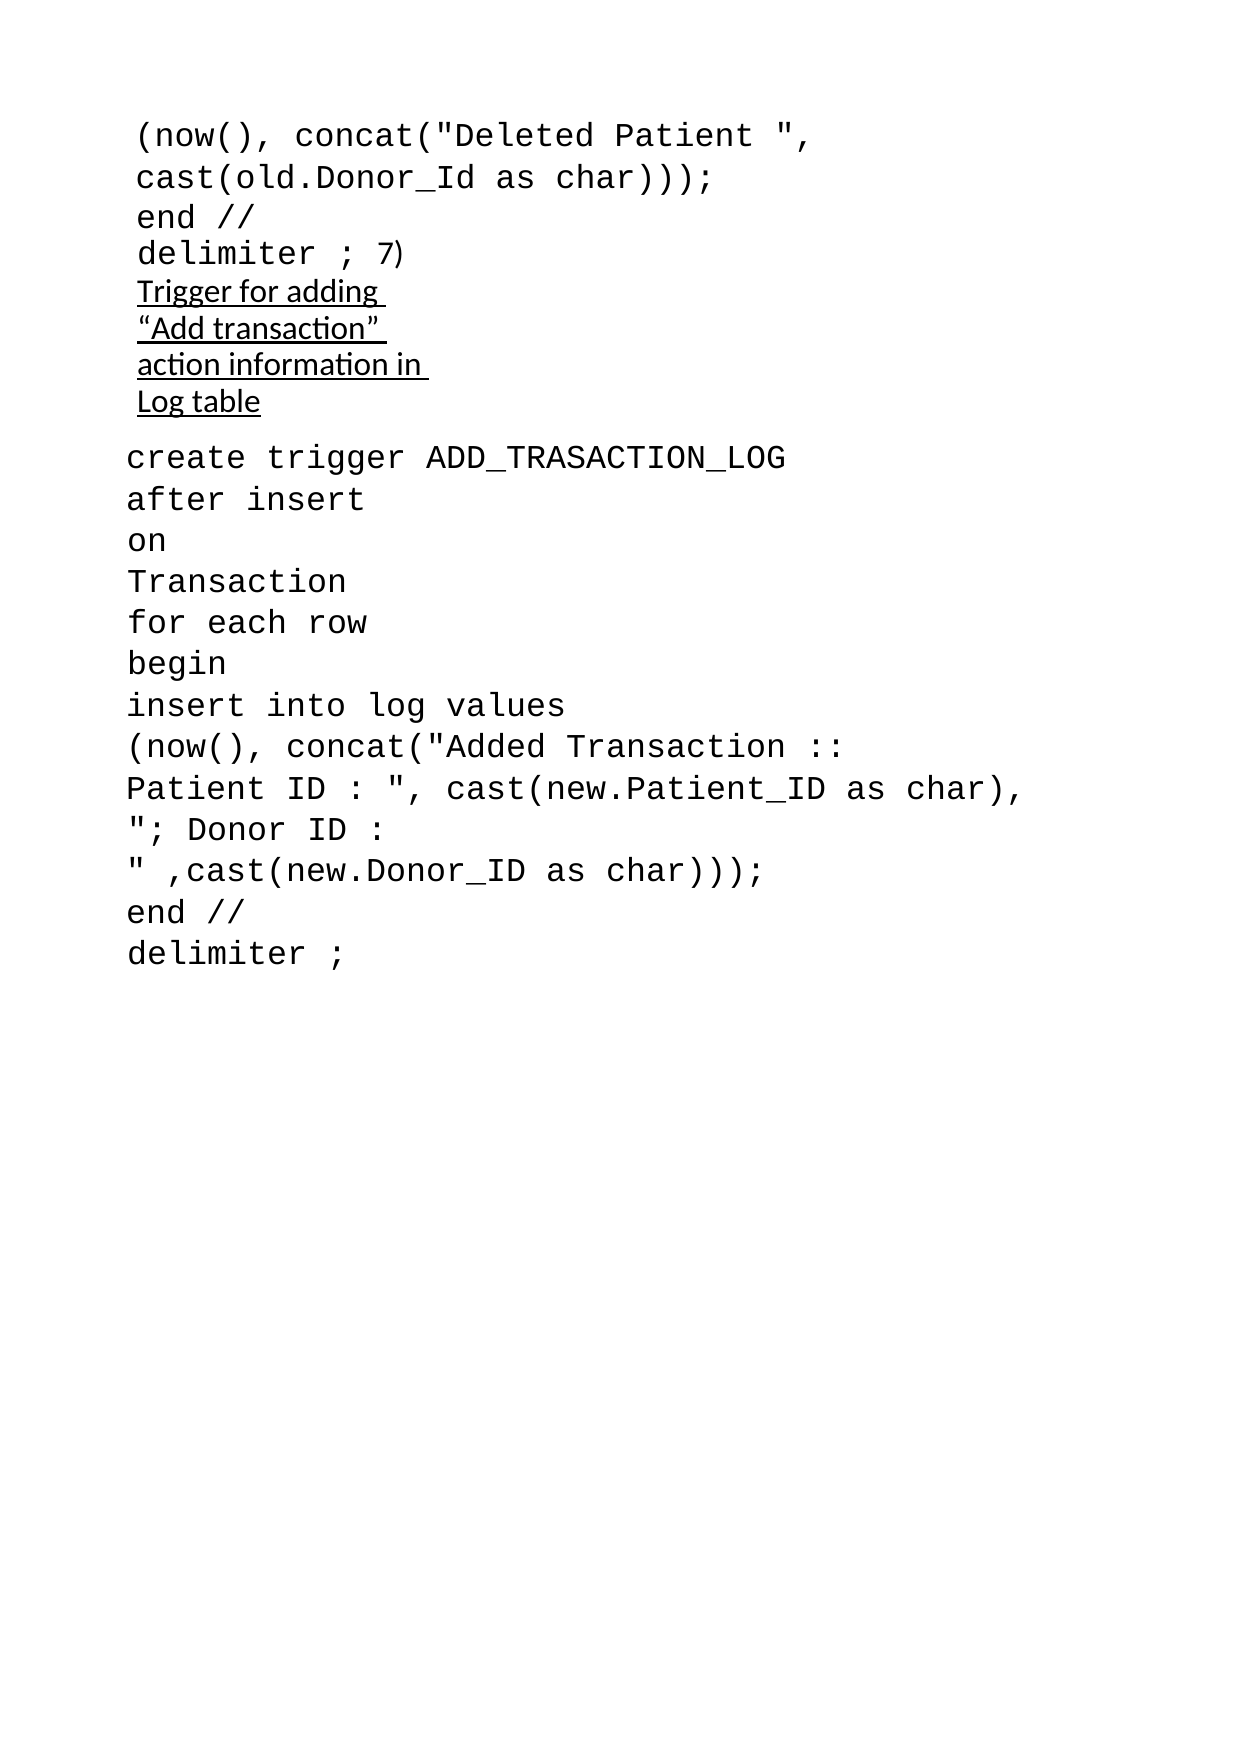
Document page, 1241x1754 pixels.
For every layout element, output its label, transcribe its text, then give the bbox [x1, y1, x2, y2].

text end // delimiter ; 7) Trigger for adding “Add transaction” action information in Log table [136, 202, 436, 421]
text after insert on Transaction for each row begin [126, 482, 406, 685]
text (now(), concat("Deleted Patient ", cast(old.Donor_Id as char))); [134, 119, 1122, 198]
text insert into log values [126, 688, 1122, 726]
text end // delimiter ; [126, 896, 426, 974]
text (now(), concat("Added Transaction :: [126, 730, 1122, 768]
text create trigger ADD_TRASACTION_LOG [126, 441, 1122, 479]
text Patient ID : ", cast(new.Patient_ID as char), "; Donor ID : [126, 771, 1026, 850]
text " ,cast(new.Donor_ID as char))); [126, 854, 1122, 892]
